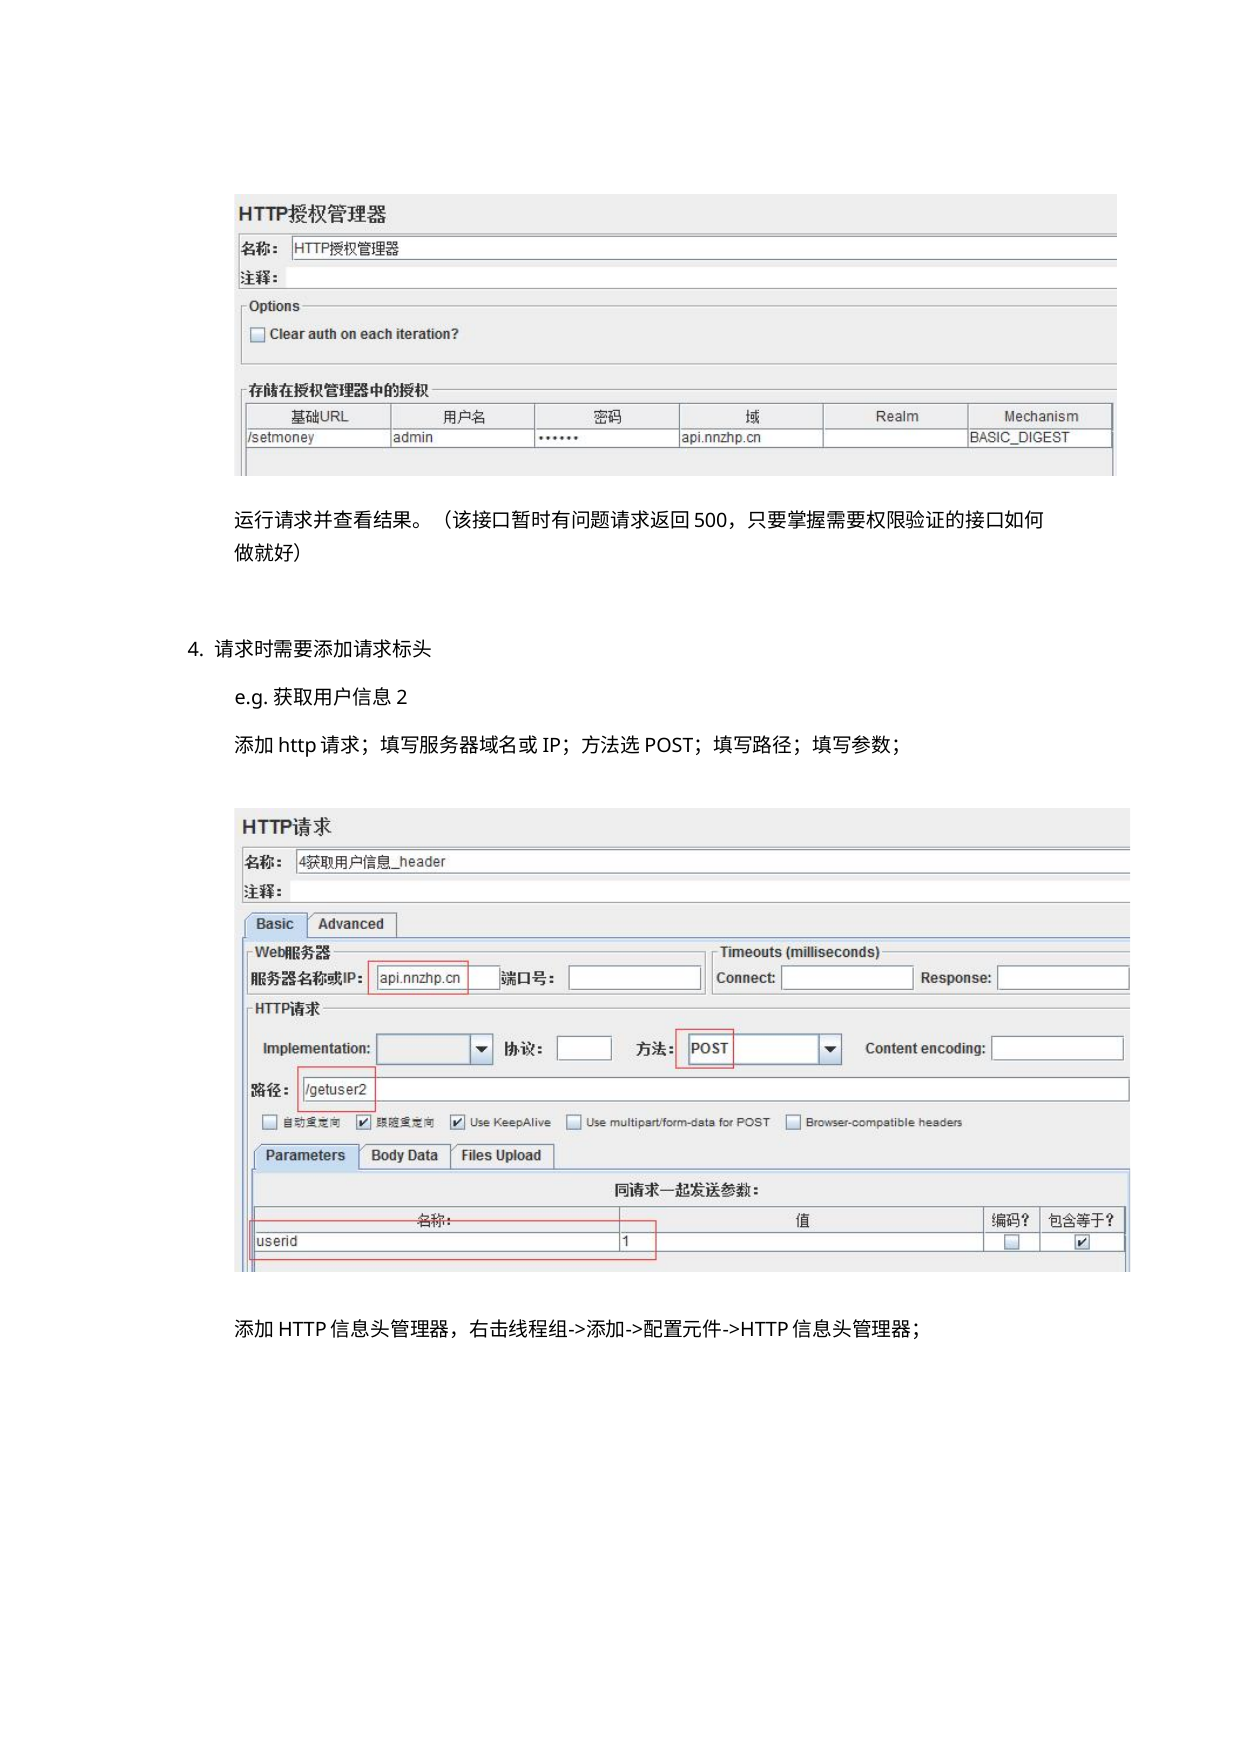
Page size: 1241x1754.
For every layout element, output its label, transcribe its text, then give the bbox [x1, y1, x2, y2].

text 添加HTTP信息头管理器，右击线程组->添加->配置元件->HTTP信息头管理器； [234, 1311, 1053, 1344]
text 4. 请求时需要添加请求标头 [187, 631, 1053, 664]
text e.g. 获取用户信息2 [234, 679, 1053, 712]
text 运行请求并查看结果。（该接口暂时有问题请求返回500，只要掌握需要权限验证的接口如何做就好） [234, 503, 1053, 568]
text 添加http请求；填写服务器域名或IP；方法选POST；填写路径；填写参数； [234, 728, 1053, 760]
picture [234, 808, 1130, 1272]
picture [234, 194, 1117, 476]
